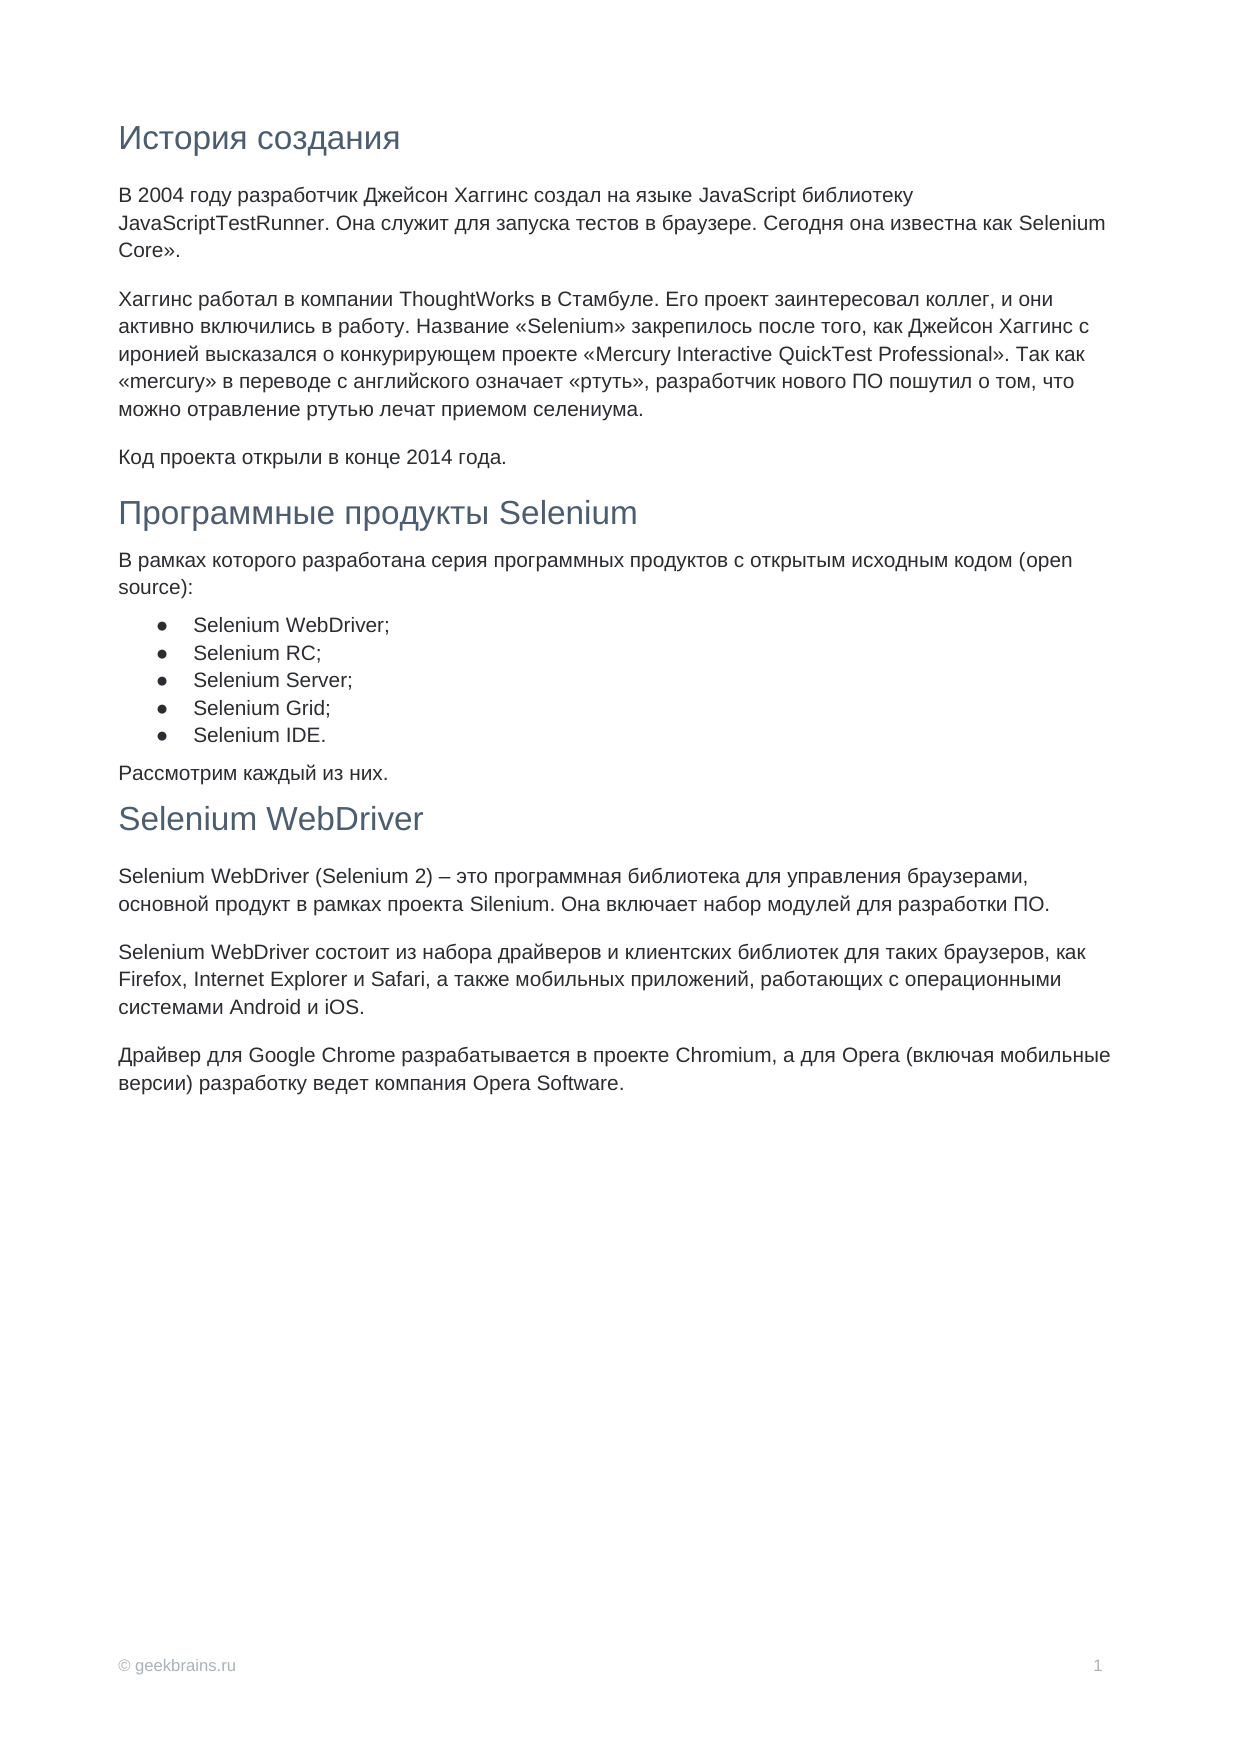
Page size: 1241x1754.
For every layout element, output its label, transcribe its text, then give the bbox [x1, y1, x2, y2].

text Selenium WebDriver состоит из набора драйверов и клиентских библиотек для таких браузеров, как Firefox, Internet Explorer и Safari, а также мобильных приложений, работающих с операционными системами Android и iOS. [118, 940, 1122, 1019]
list Selenium IDE. [156, 723, 1122, 747]
text Программные продукты Selenium [118, 493, 1122, 531]
text Selenium WebDriver [118, 799, 1122, 837]
list Selenium Grid; [156, 696, 1122, 719]
list Selenium RC; [156, 641, 1122, 664]
text В рамках которого разработана серия программных продуктов с открытым исходным кодом (open source): [118, 548, 1122, 599]
subtitle История создания [118, 118, 1122, 156]
list Selenium WebDriver; [156, 613, 1122, 637]
text Хаггинс работал в компании ThoughtWorks в Стамбуле. Его проект заинтересовал коллег, и они активно включились в работу. Название «Selenium» закрепилось после того, как Джейсон Хаггинс с иронией высказался о конкурирующем проекте «Mercury Interactive QuickTest Professional». Так как «mercury» в переводе с английского означает «ртуть», разработчик нового ПО пошутил о том, что можно отравление ртутью лечат приемом селениума. [118, 286, 1122, 420]
text Рассмотрим каждый из них. [118, 761, 1122, 785]
text Драйвер для Google Chrome разрабатывается в проекте Chromium, а для Opera (включая мобильные версии) разработку ведет компания Opera Software. [118, 1043, 1122, 1094]
text Код проекта открыли в конце 2014 года. [118, 445, 1122, 469]
text В 2004 году разработчик Джейсон Хаггинс создал на языке JavaScript библиотеку JavaScriptTestRunner. Она служит для запуска тестов в браузере. Сегодня она известна как Selenium Core». [118, 183, 1122, 262]
list Selenium Server; [156, 668, 1122, 692]
text Selenium WebDriver (Selenium 2) – это программная библиотека для управления браузерами, основной продукт в рамках проекта Silenium. Она включает набор модулей для разработки ПО. [118, 864, 1122, 915]
